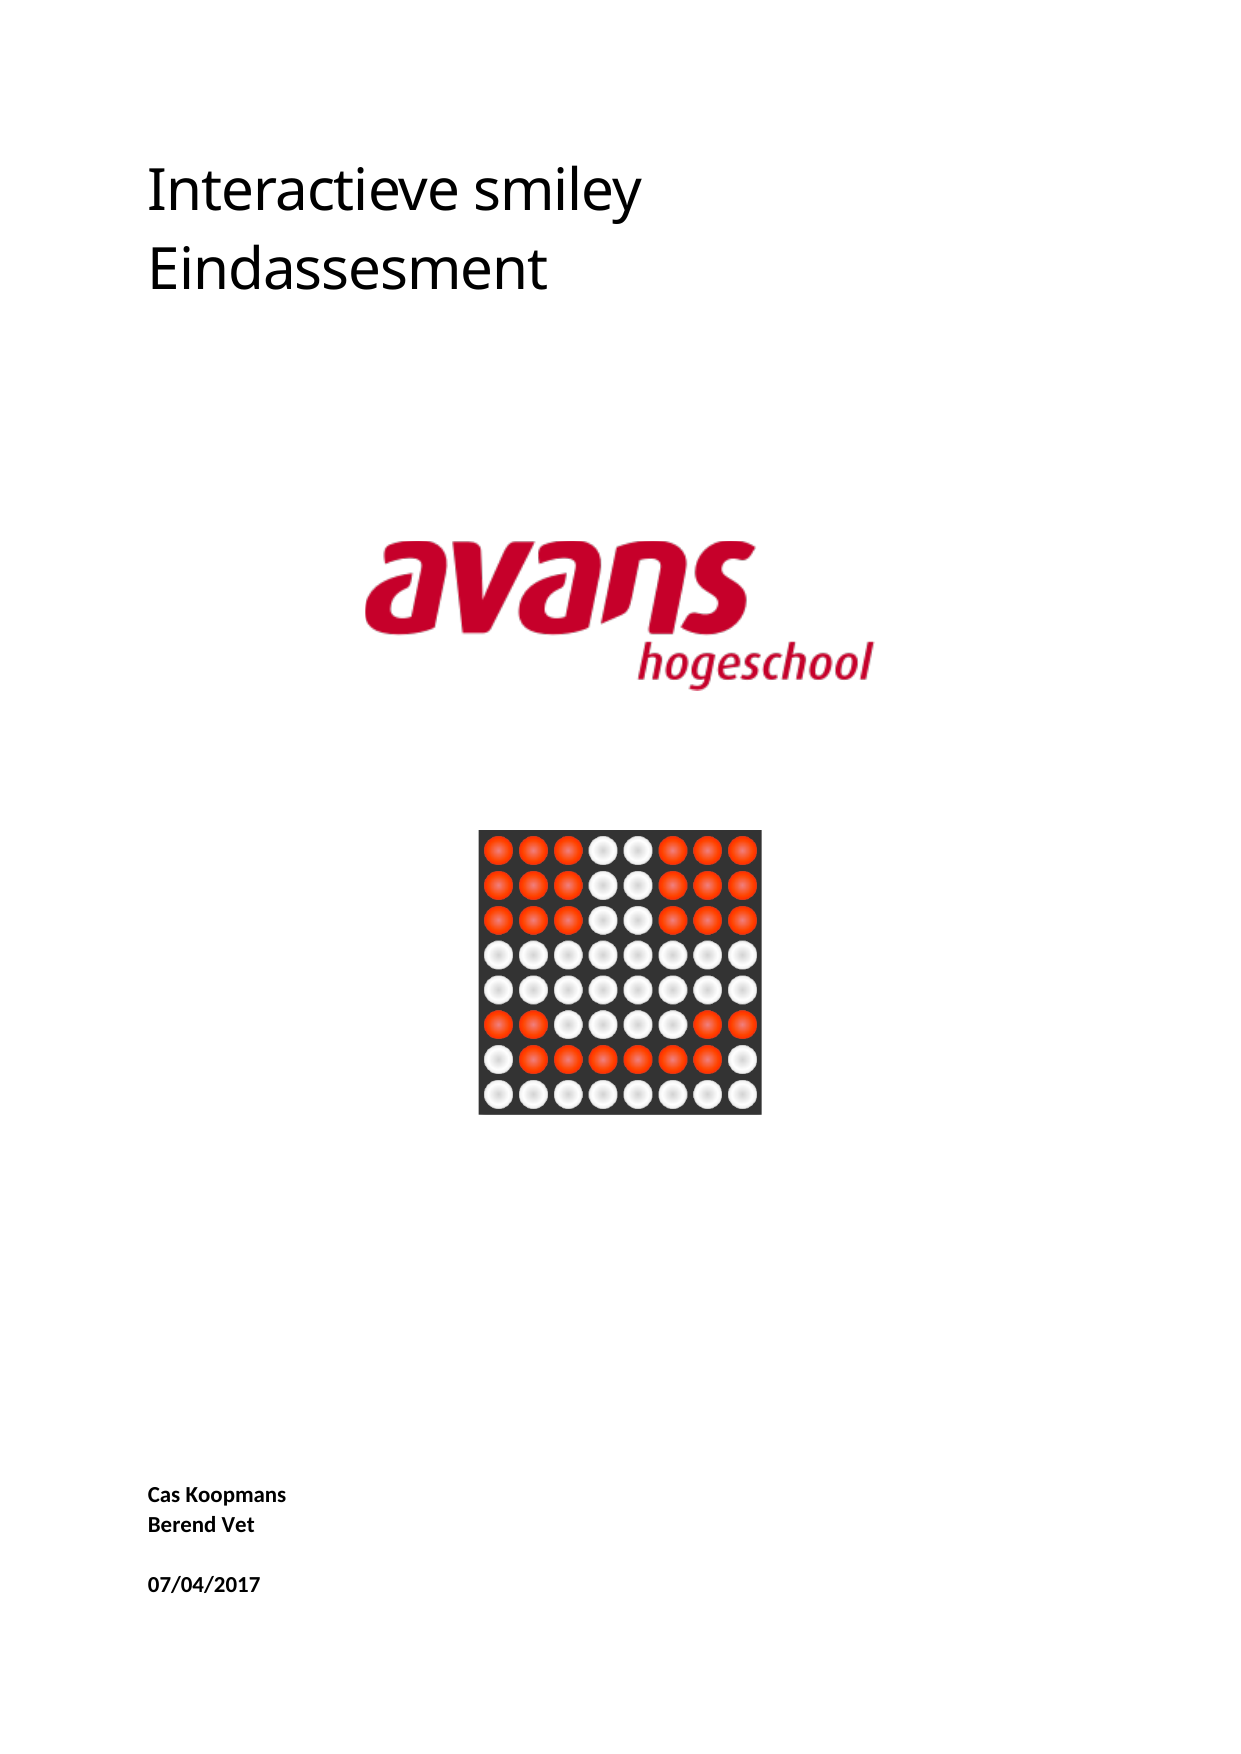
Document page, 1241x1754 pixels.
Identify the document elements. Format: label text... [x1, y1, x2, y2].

text Cas Koopmans [148, 1480, 1093, 1508]
picture [478, 830, 762, 1115]
picture [365, 541, 875, 691]
text Berend Vet [148, 1510, 1093, 1538]
text 07/04/2017 [148, 1570, 1093, 1598]
title Interactieve smiley [148, 148, 1093, 227]
title Eindassesment [148, 227, 1093, 307]
